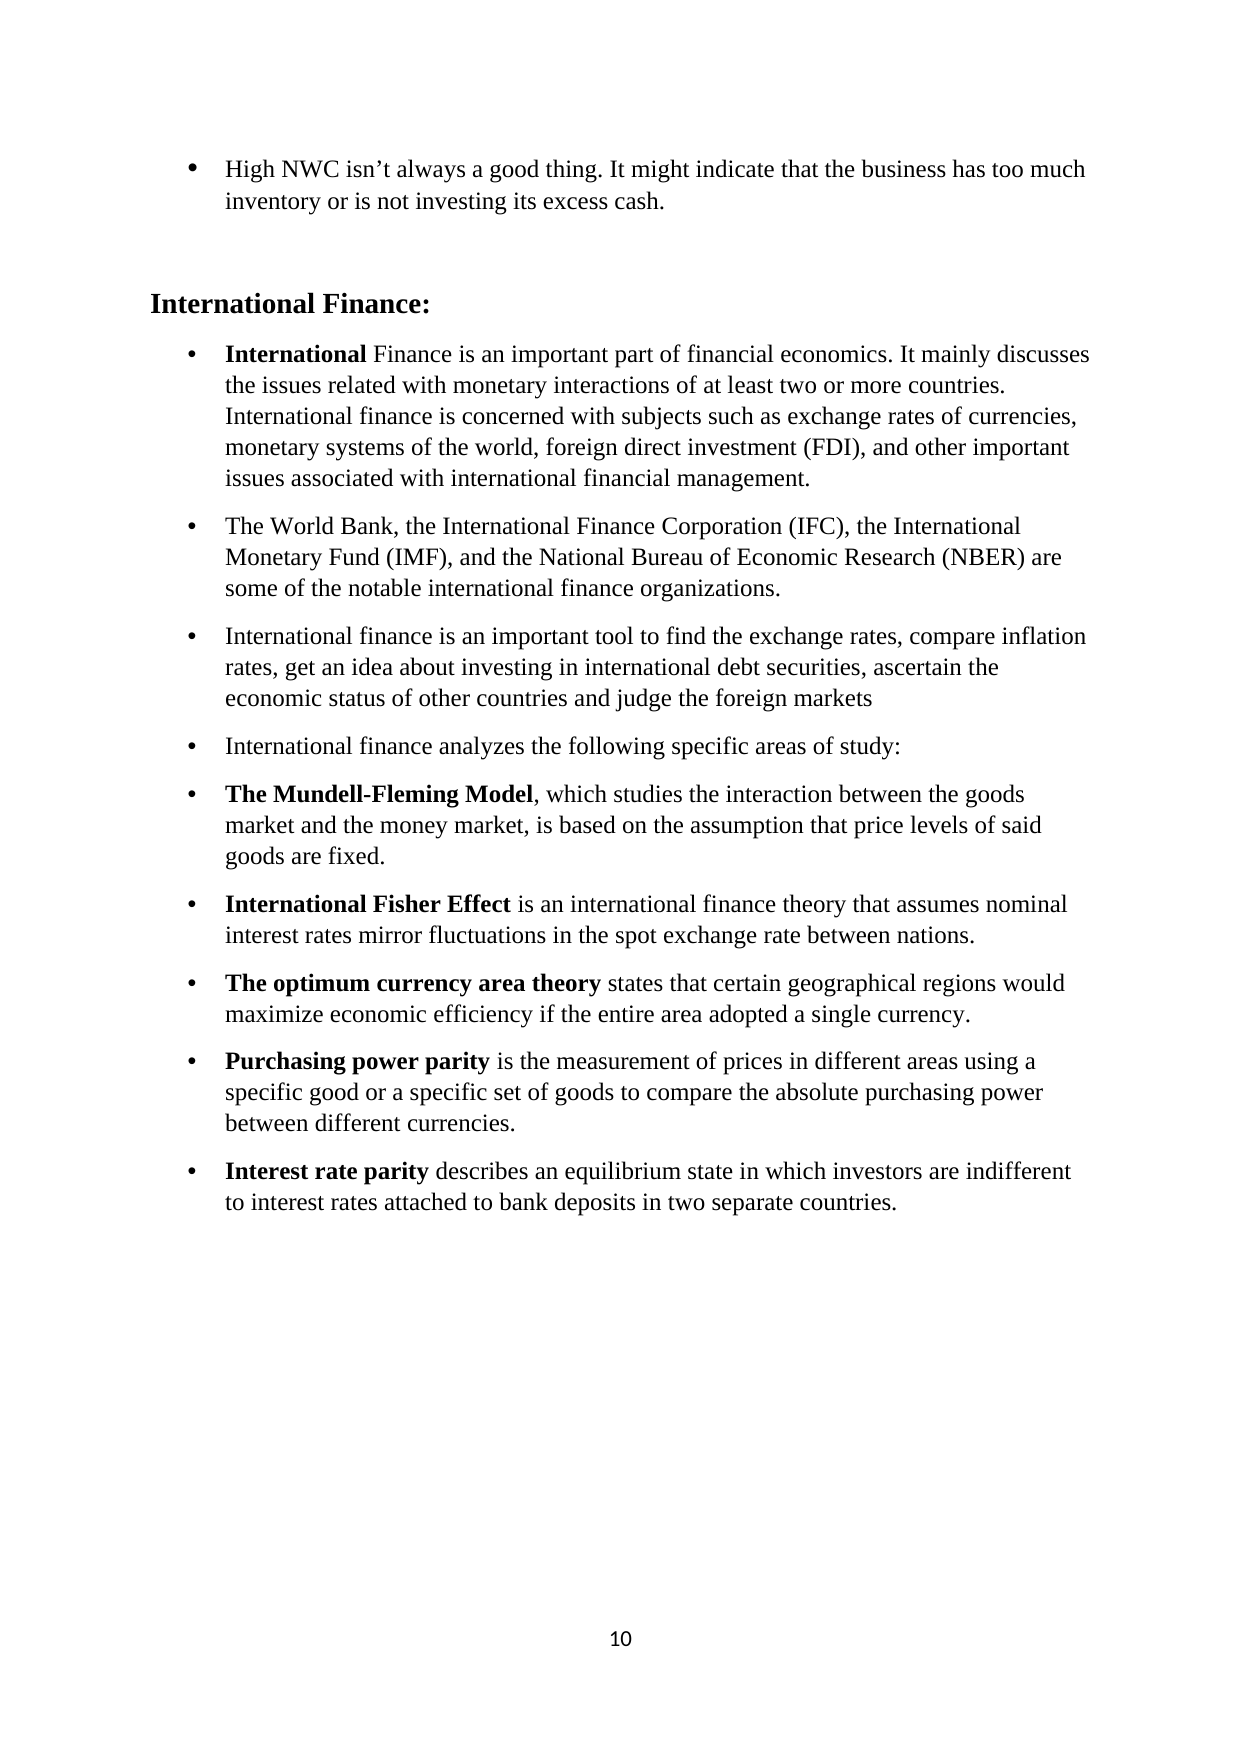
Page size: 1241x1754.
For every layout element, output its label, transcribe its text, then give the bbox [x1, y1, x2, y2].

list Interest rate parity describes an equilibrium state in which investors are indifferent to interest rates attached to bank deposits in two separate countries. [187, 1156, 1090, 1216]
list The World Bank, the International Finance Corporation (IFC), the International Monetary Fund (IMF), and the National Bureau of Economic Research (NBER) are some of the notable international finance organizations. [187, 511, 1090, 602]
list The Mundell-Fleming Model, which studies the interaction between the goods market and the money market, is based on the assumption that price levels of said goods are fixed. [187, 779, 1090, 870]
list Purchasing power parity is the measurement of prices in different areas using a specific good or a specific set of goods to compare the absolute purchasing power between different currencies. [187, 1046, 1090, 1137]
list The optimum currency area theory states that certain geographical regions would maximize economic efficiency if the entire area adopted a single currency. [187, 967, 1090, 1027]
list International Fisher Effect is an international finance theory that assumes nominal interest rates mirror fluctuations in the spot exchange rate between nations. [187, 889, 1090, 948]
text International Finance: [150, 286, 1090, 320]
list High NWC isn’t always a good thing. It might indicate that the business has too much inventory or is not investing its excess cash. [187, 150, 1090, 214]
list International finance is an important tool to find the exchange rates, compare inflation rates, get an idea about investing in international debt securities, ascertain the economic status of other countries and judge the foreign markets [187, 621, 1090, 712]
list International finance analyzes the following specific areas of study: [187, 731, 1090, 760]
list International Finance is an important part of financial economics. It mainly discusses the issues related with monetary interactions of at least two or more countries. International finance is concerned with subjects such as exchange rates of currencies, monetary systems of the world, foreign direct investment (FDI), and other important issues associated with international financial management. [187, 339, 1090, 492]
